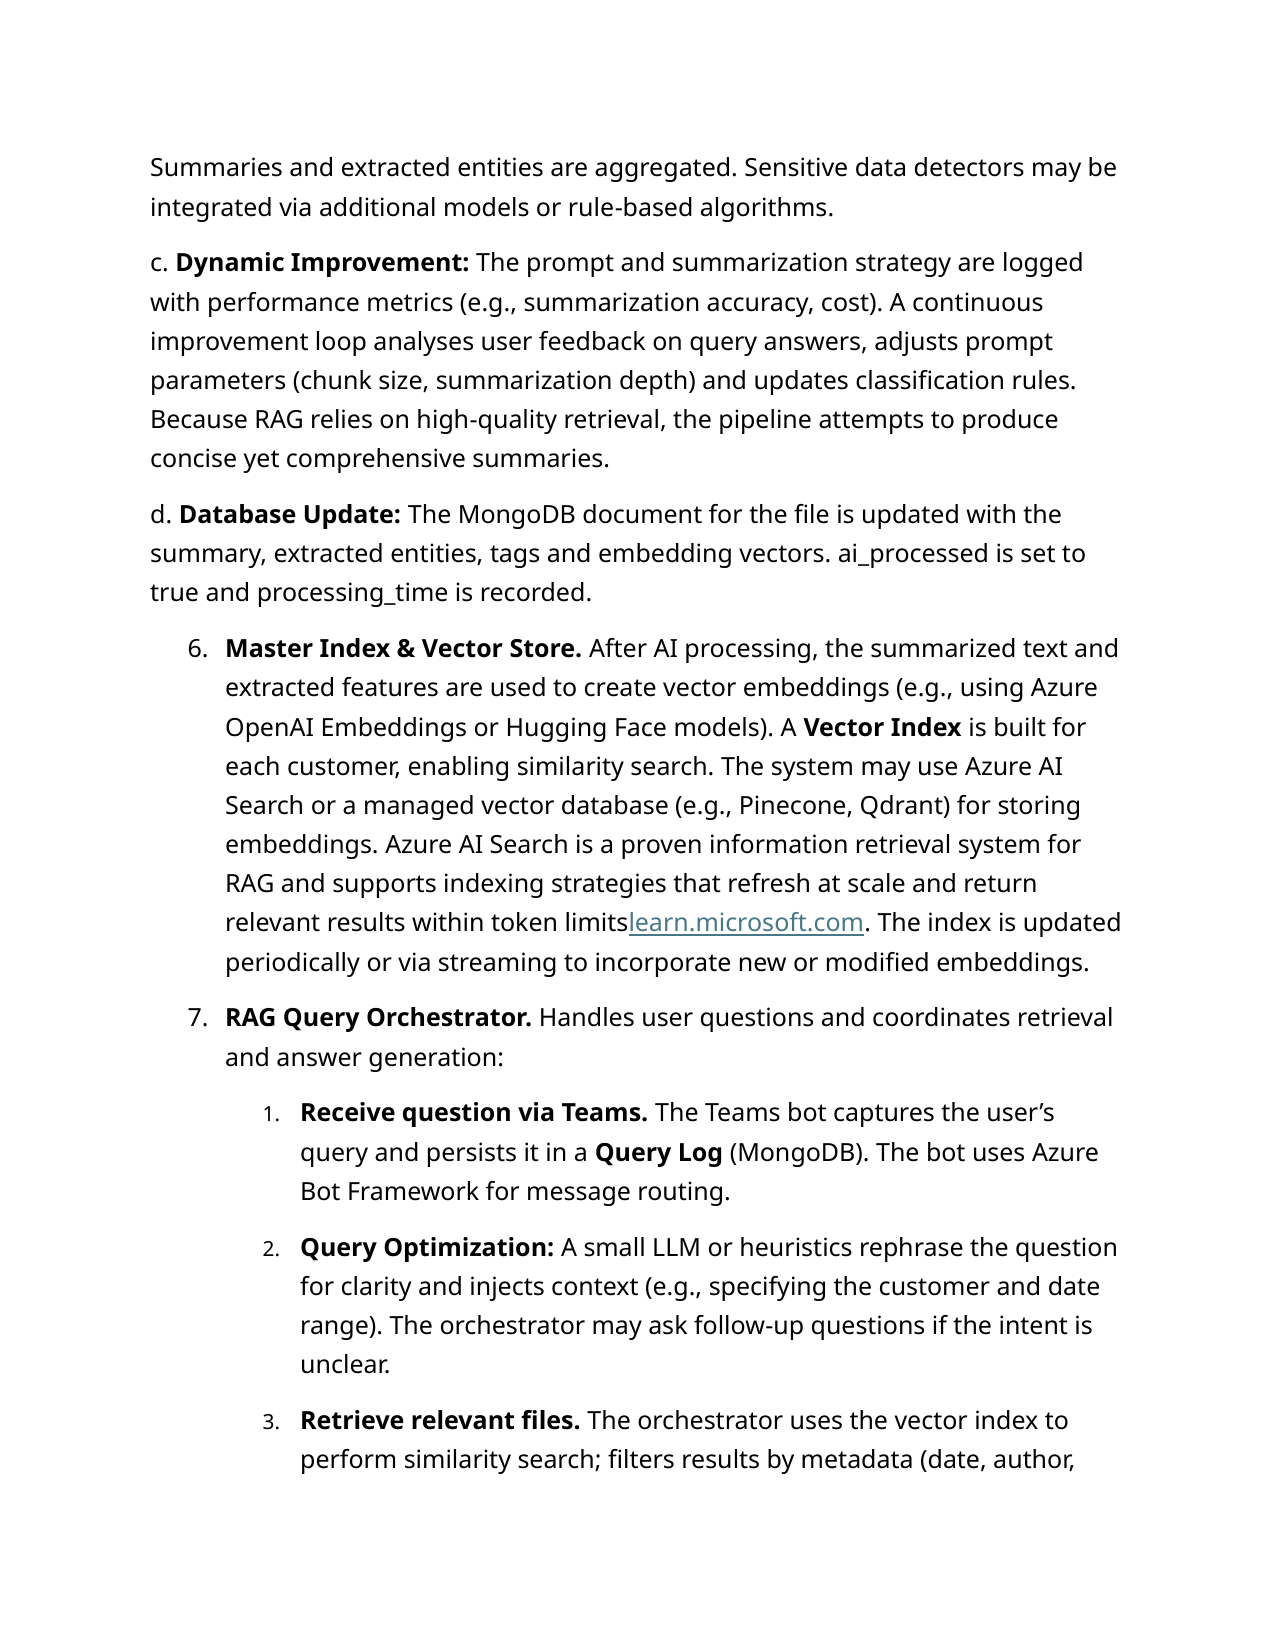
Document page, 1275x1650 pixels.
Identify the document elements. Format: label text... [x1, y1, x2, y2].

list Query Optimization: A small LLM or heuristics rephrase the question for clarity and injects context (e.g., specifying the customer and date range). The orchestrator may ask follow-up questions if the intent is unclear. [262, 1229, 1125, 1381]
text d. Database Update: The MongoDB document for the file is updated with the summary, extracted entities, tags and embedding vectors. ai_processed is set to true and processing_time is recorded. [150, 497, 1125, 609]
list Master Index & Vector Store. After AI processing, the summarized text and extracted features are used to create vector embeddings (e.g., using Azure OpenAI Embeddings or Hugging Face models). A Vector Index is built for each customer, enabling similarity search. The system may use Azure AI Search or a managed vector database (e.g., Pinecone, Qdrant) for storing embeddings. Azure AI Search is a proven information retrieval system for RAG and supports indexing strategies that refresh at scale and return relevant results within token limitslearn.microsoft.com. The index is updated periodically or via streaming to incorporate new or modified embeddings. [187, 631, 1125, 978]
list Receive question via Teams. The Teams bot captures the user’s query and persists it in a Query Log (MongoDB). The bot uses Azure Bot Framework for message routing. [262, 1095, 1125, 1207]
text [150, 150, 1125, 223]
text c. Dynamic Improvement: The prompt and summarization strategy are logged with performance metrics (e.g., summarization accuracy, cost). A continuous improvement loop analyses user feedback on query answers, adjusts prompt parameters (chunk size, summarization depth) and updates classification rules. Because RAG relies on high-quality retrieval, the pipeline attempts to produce concise yet comprehensive summaries. [150, 245, 1125, 475]
list RAG Query Orchestrator. Handles user questions and coordinates retrieval and answer generation: [187, 1000, 1125, 1073]
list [262, 1402, 1125, 1476]
